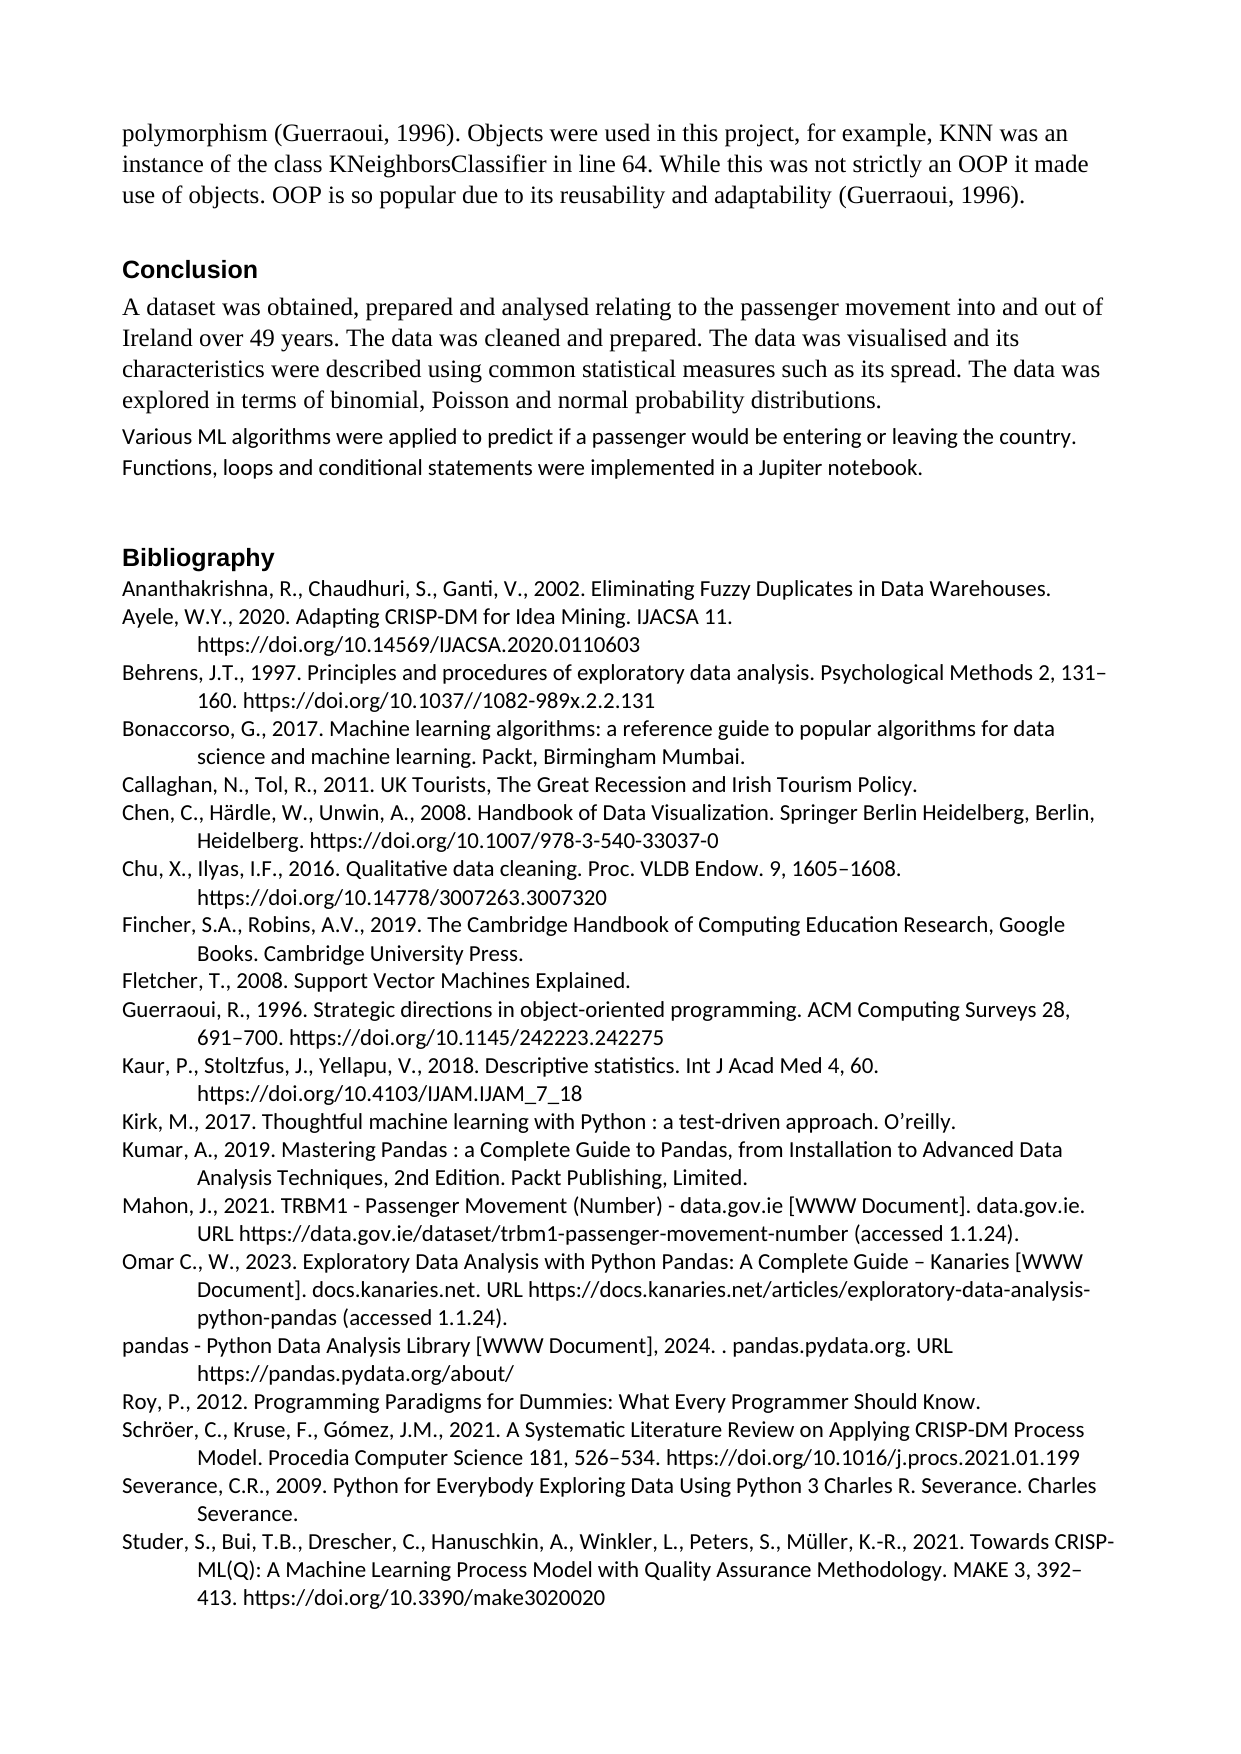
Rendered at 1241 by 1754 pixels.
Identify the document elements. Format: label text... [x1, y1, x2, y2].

text Ananthakrishna, R., Chaudhuri, S., Ganti, V., 2002. Eliminating Fuzzy Duplicates in Data Warehouses. [122, 574, 1122, 602]
text Chu, X., Ilyas, I.F., 2016. Qualitative data cleaning. Proc. VLDB Endow. 9, 1605–1608. https://doi.org/10.14778/3007263.3007320 [122, 854, 1122, 911]
text Bibliography [122, 543, 1122, 572]
text Fletcher, T., 2008. Support Vector Machines Explained. [122, 967, 1122, 995]
text Callaghan, N., Tol, R., 2011. UK Tourists, The Great Recession and Irish Tourism Policy. [122, 771, 1122, 798]
text Conclusion [122, 255, 1122, 283]
text Schröer, C., Kruse, F., Gómez, J.M., 2021. A Systematic Literature Review on Applying CRISP-DM Process Model. Procedia Computer Science 181, 526–534. https://doi.org/10.1016/j.procs.2021.01.199 [122, 1415, 1122, 1471]
text Fincher, S.A., Robins, A.V., 2019. The Cambridge Handbook of Computing Education Research, Google Books. Cambridge University Press. [122, 911, 1122, 967]
text Kirk, M., 2017. Thoughtful machine learning with Python : a test-driven approach. O’reilly. [122, 1107, 1122, 1135]
text Bonaccorso, G., 2017. Machine learning algorithms: a reference guide to popular algorithms for data science and machine learning. Packt, Birmingham Mumbai. [122, 714, 1122, 771]
text A dataset was obtained, prepared and analysed relating to the passenger movement into and out of Ireland over 49 years. The data was cleaned and prepared. The data was visualised and its characteristics were described using common statistical measures such as its spread. The data was explored in terms of binomial, Poisson and normal probability distributions. [122, 292, 1122, 414]
text Kaur, P., Stoltzfus, J., Yellapu, V., 2018. Descriptive statistics. Int J Acad Med 4, 60. https://doi.org/10.4103/IJAM.IJAM_7_18 [122, 1051, 1122, 1107]
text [122, 118, 1122, 209]
text Severance, C.R., 2009. Python for Everybody Exploring Data Using Python 3 Charles R. Severance. Charles Severance. [122, 1471, 1122, 1527]
text Roy, P., 2012. Programming Paradigms for Dummies: What Every Programmer Should Know. [122, 1387, 1122, 1415]
text Omar C., W., 2023. Exploratory Data Analysis with Python Pandas: A Complete Guide – Kanaries [WWW Document]. docs.kanaries.net. URL https://docs.kanaries.net/articles/exploratory-data-analysis-python-pandas (accessed 1.1.24). [122, 1247, 1122, 1331]
text Various ML algorithms were applied to predict if a passenger would be entering or leaving the country. Functions, loops and conditional statements were implemented in a Jupiter notebook. [122, 422, 1122, 481]
text Mahon, J., 2021. TRBM1 - Passenger Movement (Number) - data.gov.ie [WWW Document]. data.gov.ie. URL https://data.gov.ie/dataset/trbm1-passenger-movement-number (accessed 1.1.24). [122, 1191, 1122, 1247]
text Behrens, J.T., 1997. Principles and procedures of exploratory data analysis. Psychological Methods 2, 131–160. https://doi.org/10.1037//1082-989x.2.2.131 [122, 658, 1122, 714]
text Guerraoui, R., 1996. Strategic directions in object-oriented programming. ACM Computing Surveys 28, 691–700. https://doi.org/10.1145/242223.242275 [122, 995, 1122, 1051]
text pandas - Python Data Analysis Library [WWW Document], 2024. . pandas.pydata.org. URL https://pandas.pydata.org/about/ [122, 1331, 1122, 1387]
text Kumar, A., 2019. Mastering Pandas : a Complete Guide to Pandas, from Installation to Advanced Data Analysis Techniques, 2nd Edition. Packt Publishing, Limited. [122, 1135, 1122, 1191]
text Studer, S., Bui, T.B., Drescher, C., Hanuschkin, A., Winkler, L., Peters, S., Müller, K.-R., 2021. Towards CRISP-ML(Q): A Machine Learning Process Model with Quality Assurance Methodology. MAKE 3, 392–413. https://doi.org/10.3390/make3020020 [122, 1527, 1122, 1611]
text Chen, C., Härdle, W., Unwin, A., 2008. Handbook of Data Visualization. Springer Berlin Heidelberg, Berlin, Heidelberg. https://doi.org/10.1007/978-3-540-33037-0 [122, 798, 1122, 854]
text Ayele, W.Y., 2020. Adapting CRISP-DM for Idea Mining. IJACSA 11. https://doi.org/10.14569/IJACSA.2020.0110603 [122, 602, 1122, 658]
